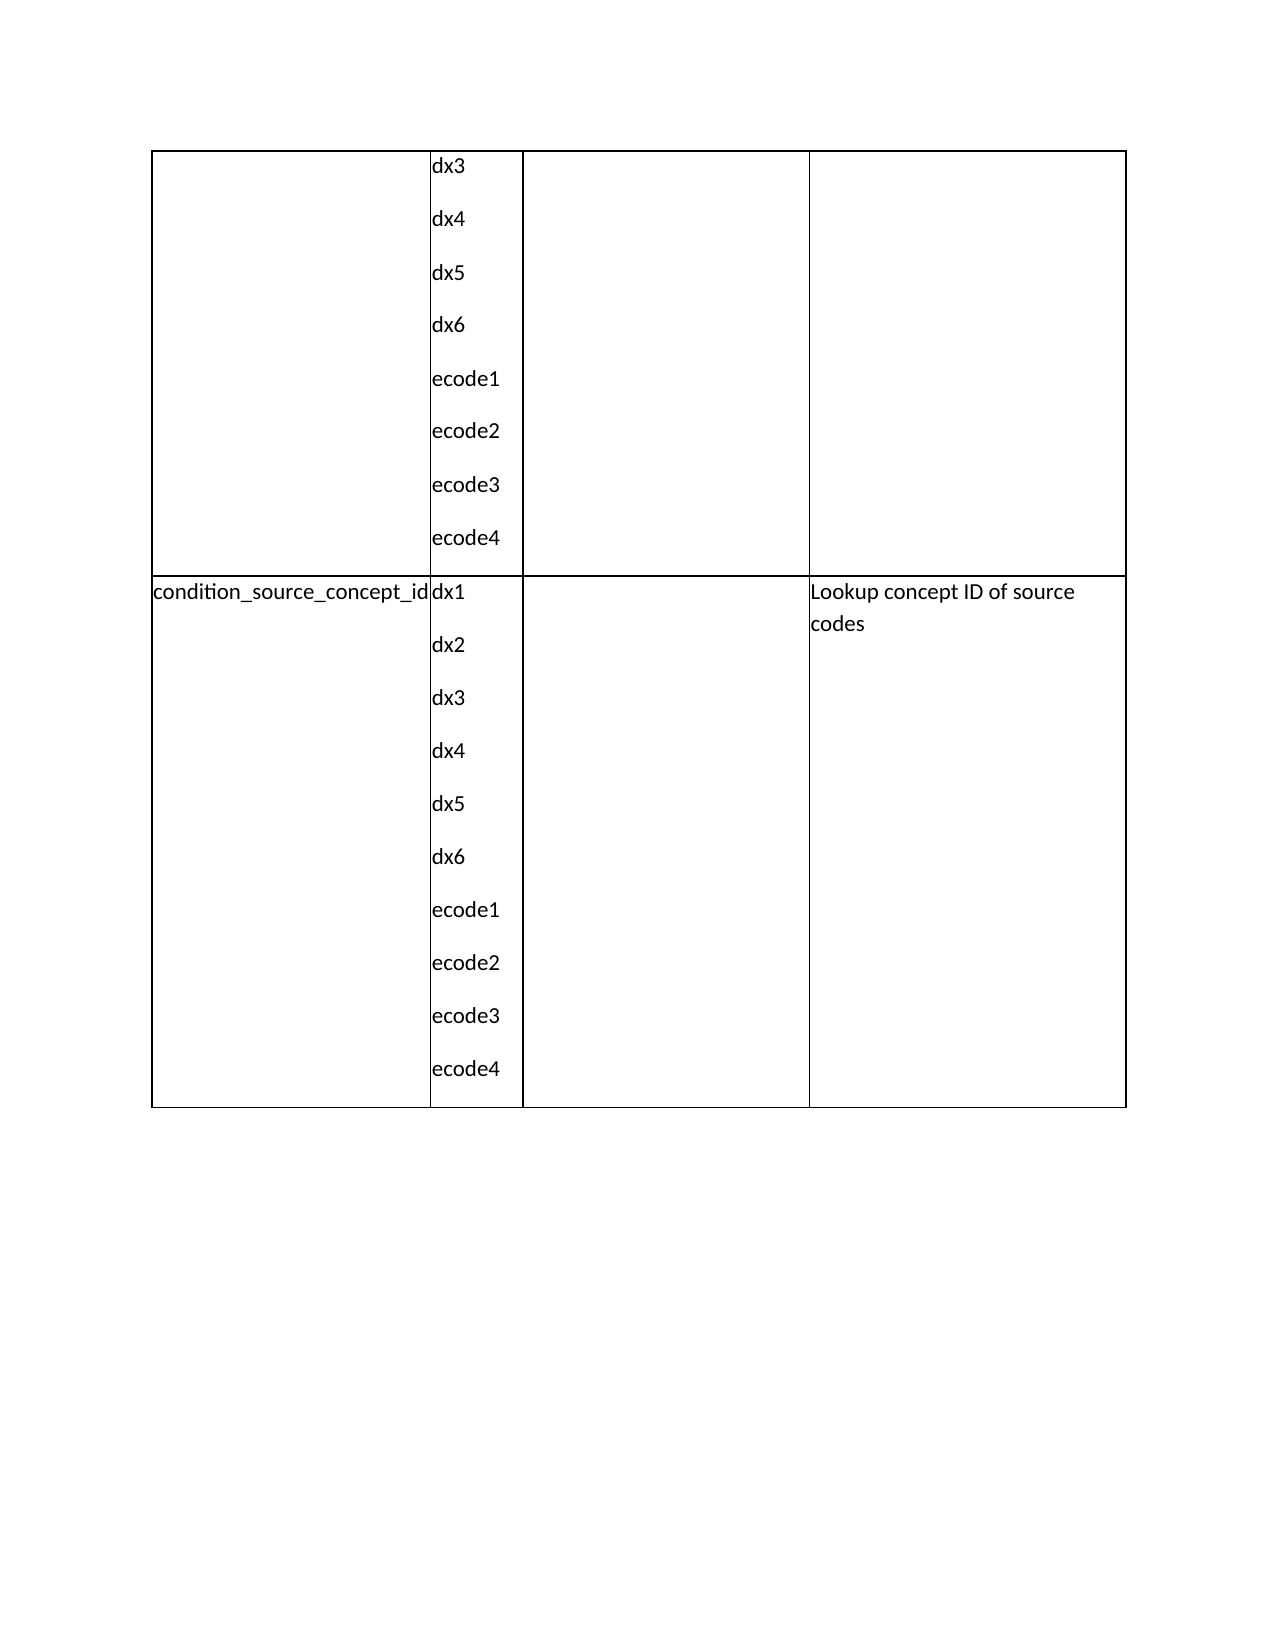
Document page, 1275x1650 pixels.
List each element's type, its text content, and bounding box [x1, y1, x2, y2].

table_cell Lookup concept ID of source codes [810, 577, 1125, 1107]
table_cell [431, 152, 522, 575]
table_cell [524, 152, 809, 575]
table_cell [524, 577, 809, 1107]
table_cell [810, 152, 1125, 575]
table_cell condition_source_concept_id [153, 577, 430, 1107]
table_cell dx1 dx2 dx3 dx4 dx5 dx6 ecode1 ecode2 ecode3 ecode4 [431, 577, 522, 1107]
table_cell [153, 152, 430, 575]
